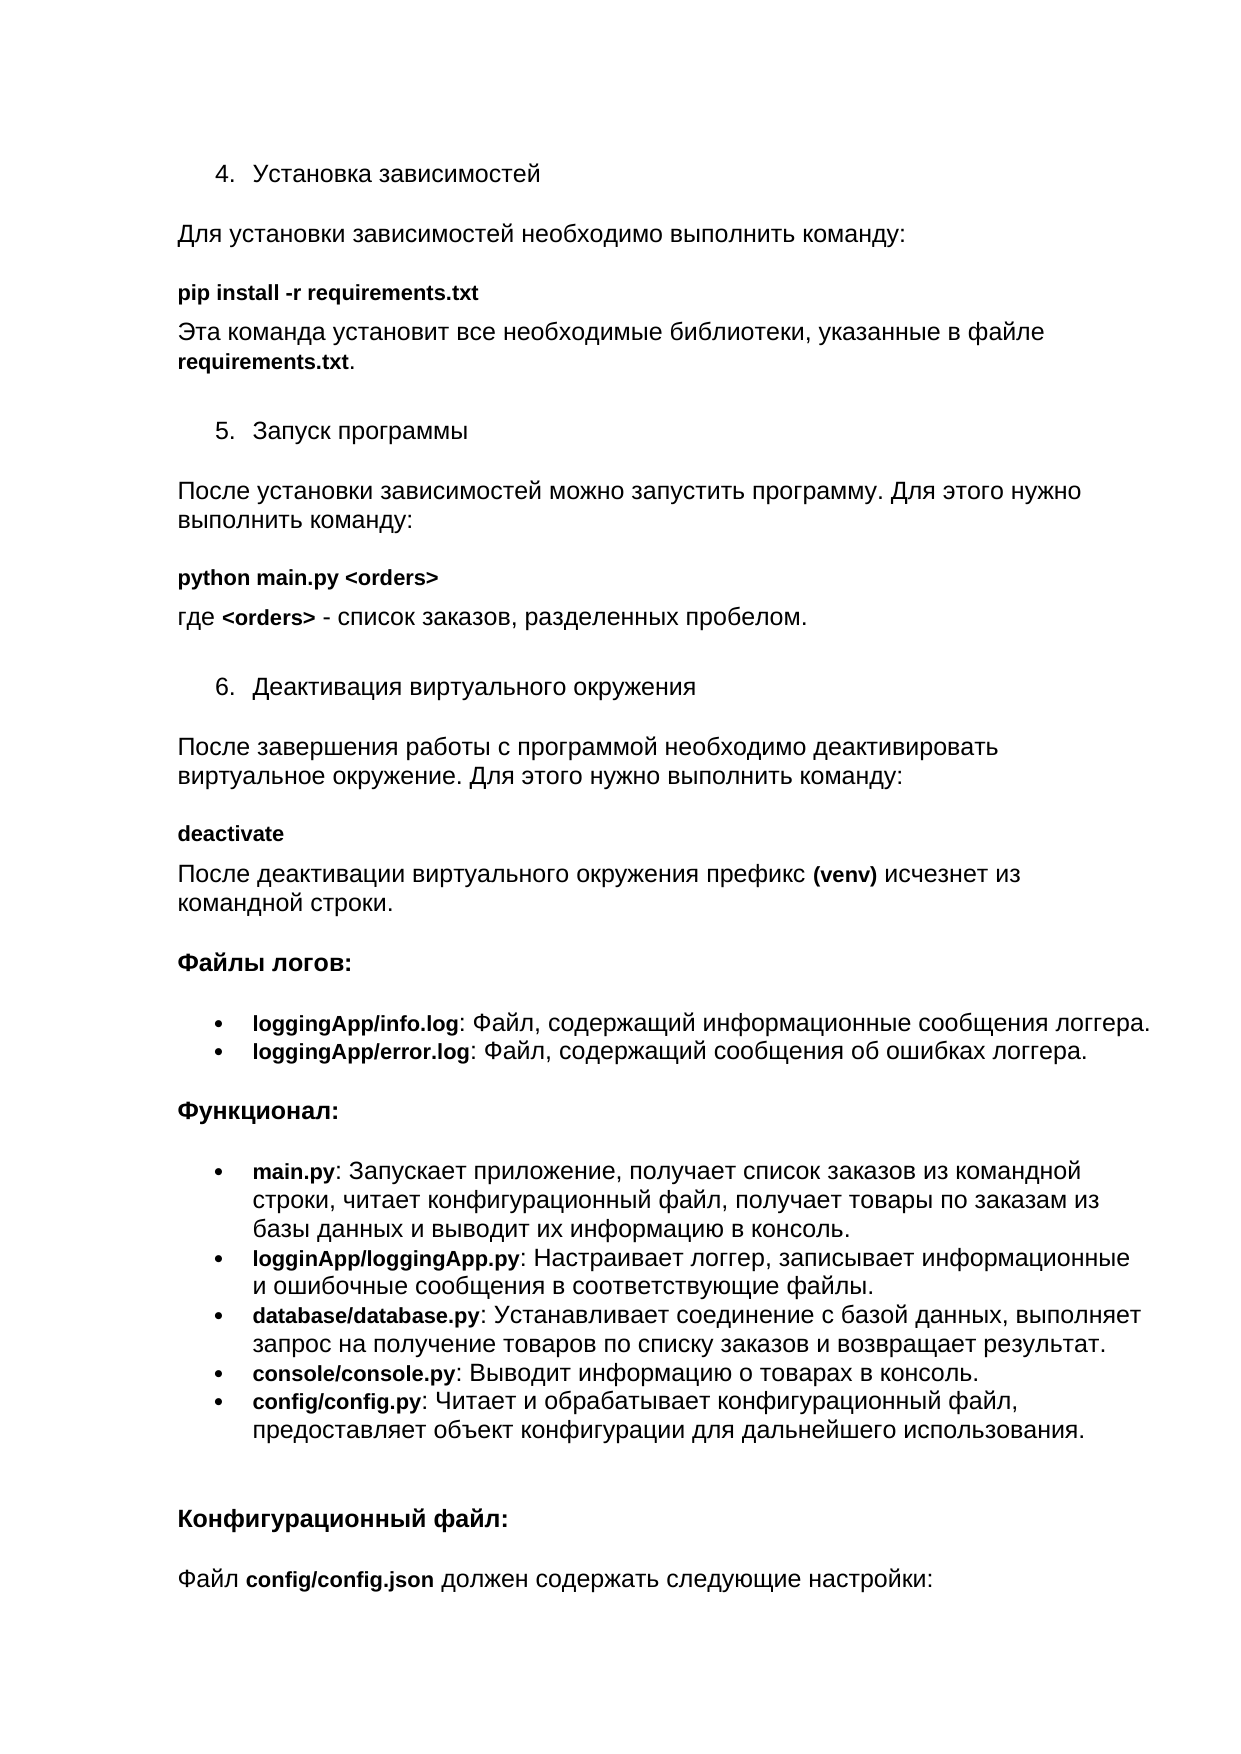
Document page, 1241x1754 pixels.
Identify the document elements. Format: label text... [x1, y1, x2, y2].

text где <orders> - список заказов, разделенных пробелом. [177, 602, 1152, 631]
text Файл config/config.json должен содержать следующие настройки: [177, 1564, 1152, 1592]
list loggingApp/error.log: Файл, содержащий сообщения об ошибках логгера. [215, 1036, 1152, 1065]
list console/console.py: Выводит информацию о товарах в консоль. [215, 1357, 1152, 1386]
text Файлы логов: [177, 947, 1152, 976]
list database/database.py: Устанавливает соединение с базой данных, выполняет запрос на получение товаров по списку заказов и возвращает результат. [215, 1300, 1152, 1357]
list logginApp/loggingApp.py: Настраивает логгер, записывает информационные и ошибочные сообщения в соответствующие файлы. [215, 1242, 1152, 1300]
list main.py: Запускает приложение, получает список заказов из командной строки, читает конфигурационный файл, получает товары по заказам из базы данных и выводит их информацию в консоль. [215, 1156, 1152, 1242]
list Запуск программы [215, 416, 1152, 444]
list loggingApp/info.log: Файл, содержащий информационные сообщения логгера. [215, 1007, 1152, 1036]
text После завершения работы с программой необходимо деактивировать виртуальное окружение. Для этого нужно выполнить команду: [177, 732, 1152, 790]
list Установка зависимостей [215, 159, 1152, 188]
text После установки зависимостей можно запустить программу. Для этого нужно выполнить команду: [177, 476, 1152, 533]
text Конфигурационный файл: [177, 1504, 1152, 1532]
list config/config.py: Читает и обрабатывает конфигурационный файл, предоставляет объект конфигурации для дальнейшего использования. [215, 1386, 1152, 1444]
text Для установки зависимостей необходимо выполнить команду: [177, 219, 1152, 248]
text Функционал: [177, 1096, 1152, 1125]
text pip install -r requirements.txt [177, 279, 1152, 304]
text python main.py <orders> [177, 564, 1152, 590]
text deactivate [177, 821, 1152, 846]
list Деактивация виртуального окружения [215, 672, 1152, 701]
text После деактивации виртуального окружения префикс (venv) исчезнет из командной строки. [177, 859, 1152, 916]
text Эта команда установит все необходимые библиотеки, указанные в файле requirements.txt. [177, 317, 1152, 374]
